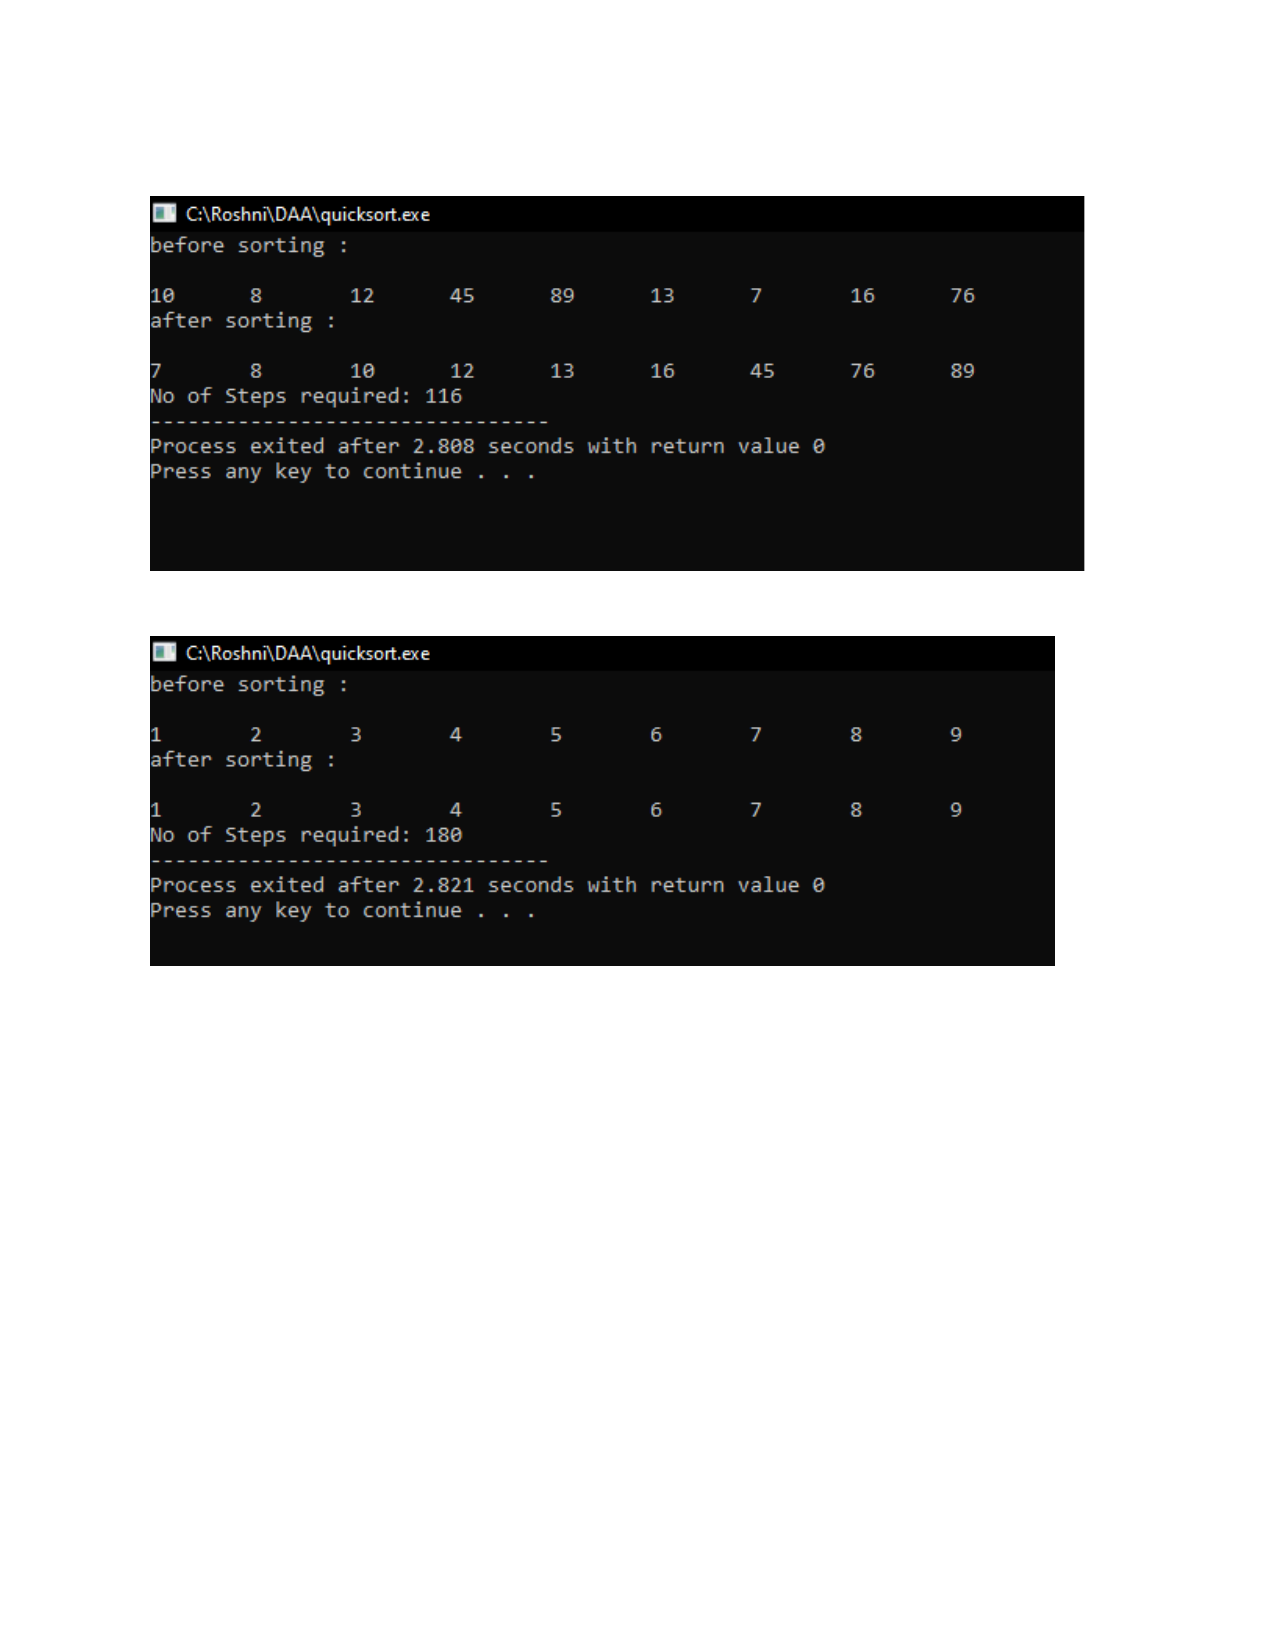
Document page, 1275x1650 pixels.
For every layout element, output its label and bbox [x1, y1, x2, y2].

picture [150, 636, 1055, 966]
picture [150, 196, 1085, 571]
